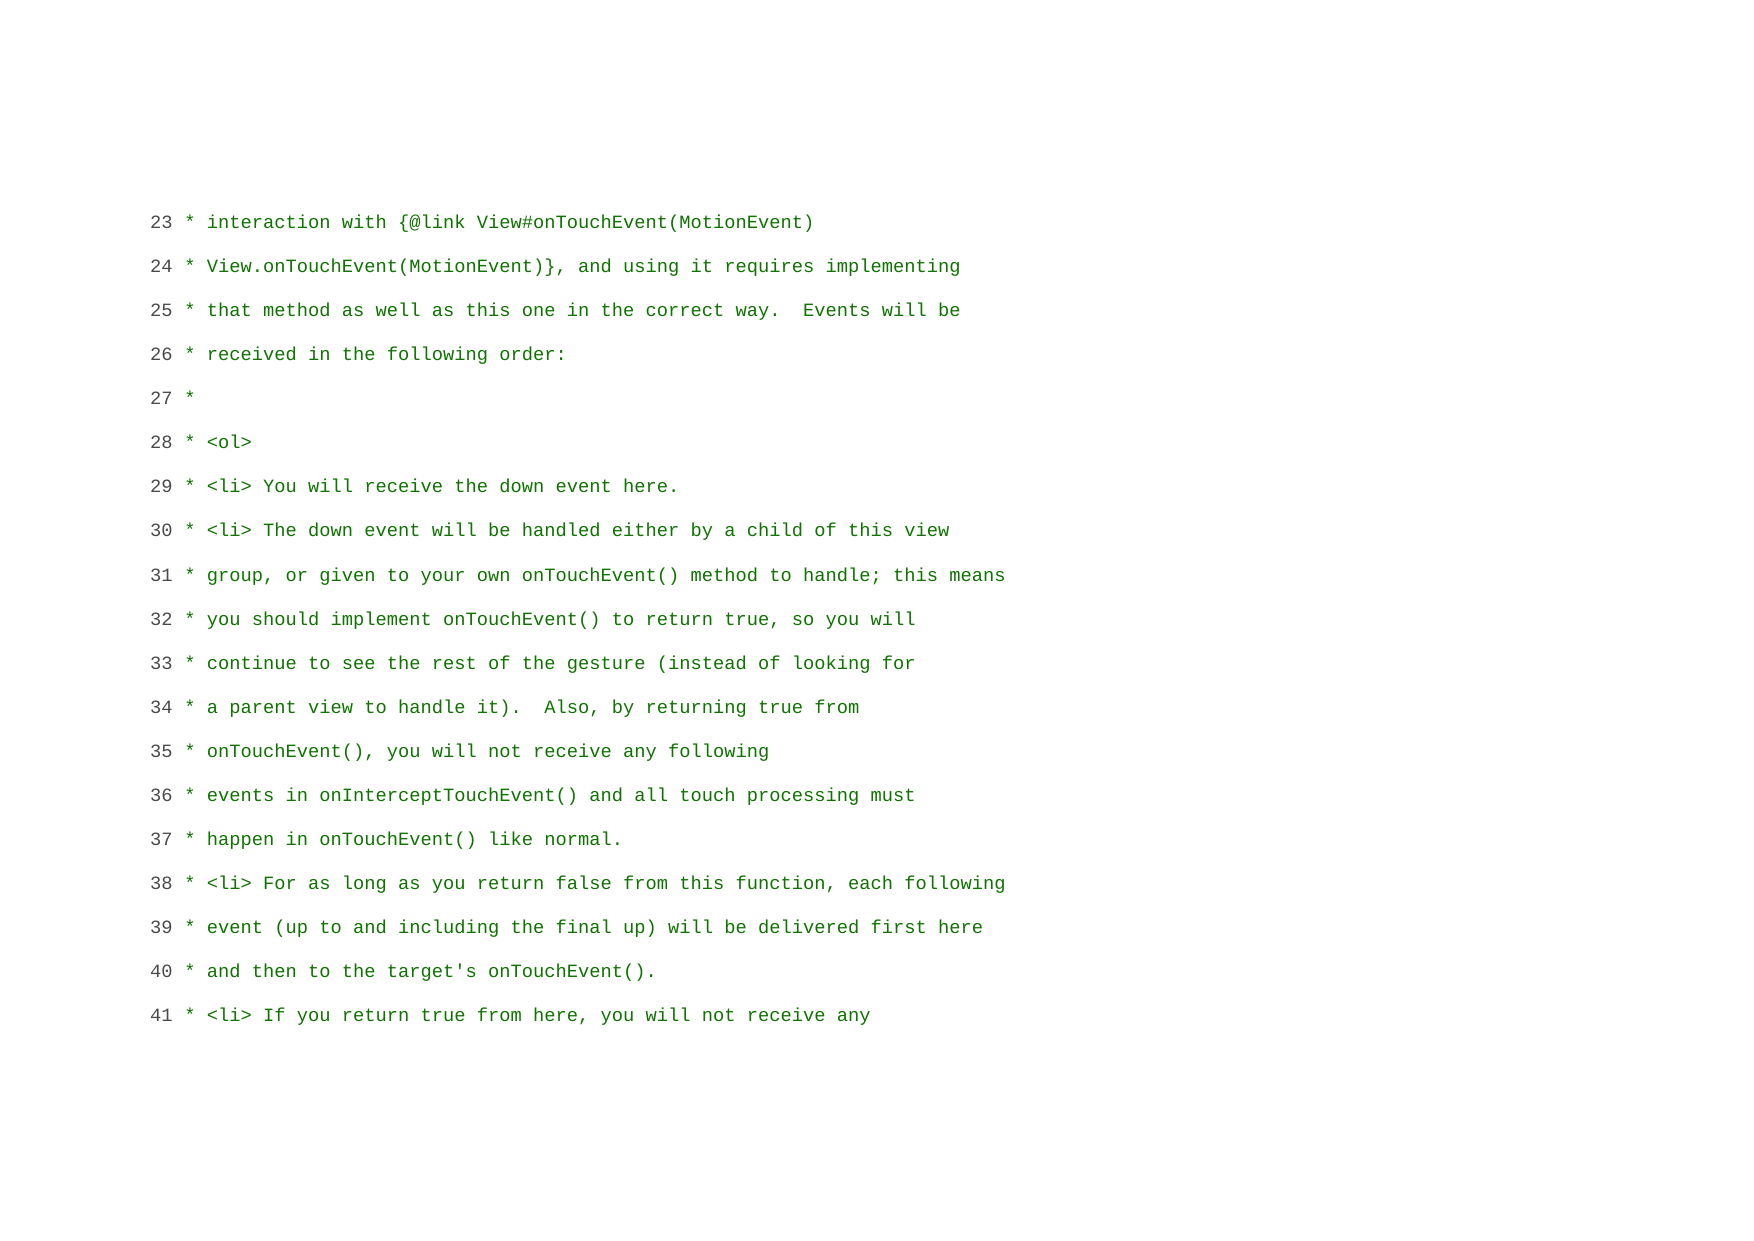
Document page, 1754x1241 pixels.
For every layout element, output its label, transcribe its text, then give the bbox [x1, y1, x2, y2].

list * group, or given to your own onTouchEvent() method to handle; this means [150, 554, 1604, 598]
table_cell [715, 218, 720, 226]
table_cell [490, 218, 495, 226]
list * interaction with {@link View#onTouchEvent(MotionEvent) [150, 201, 1604, 246]
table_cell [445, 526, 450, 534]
list * a parent view to handle it). Also, by returning true from [150, 686, 1604, 730]
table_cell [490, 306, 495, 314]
list * View.onTouchEvent(MotionEvent)}, and using it requires implementing [150, 246, 1604, 289]
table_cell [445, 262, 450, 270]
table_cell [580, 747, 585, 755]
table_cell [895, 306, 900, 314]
list * that method as well as this one in the correct way. Events will be [150, 289, 1604, 334]
list * onTouchEvent(), you will not receive any following [150, 730, 1604, 774]
list * <li> If you return true from here, you will not receive any [150, 994, 1604, 1039]
list * event (up to and including the final up) will be delivered first here [150, 906, 1604, 951]
list * received in the following order: [150, 334, 1604, 378]
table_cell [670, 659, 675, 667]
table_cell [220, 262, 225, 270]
list * you should implement onTouchEvent() to return true, so you will [150, 598, 1604, 642]
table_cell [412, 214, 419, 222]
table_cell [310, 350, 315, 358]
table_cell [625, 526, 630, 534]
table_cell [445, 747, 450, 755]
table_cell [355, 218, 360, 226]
list * <li> You will receive the down event here. [150, 466, 1604, 510]
list * and then to the target's onTouchEvent(). [150, 951, 1604, 994]
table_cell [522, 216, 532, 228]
list * continue to see the rest of the gesture (instead of looking for [150, 642, 1604, 686]
list * [150, 378, 1604, 422]
list * <ol> [150, 422, 1604, 466]
list * events in onInterceptTouchEvent() and all touch processing must [150, 774, 1604, 818]
list * <li> For as long as you return false from this function, each following [150, 862, 1604, 906]
list * <li> The down event will be handled either by a child of this view [150, 510, 1604, 554]
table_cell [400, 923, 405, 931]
list * happen in onTouchEvent() like normal. [150, 818, 1604, 862]
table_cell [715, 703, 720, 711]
